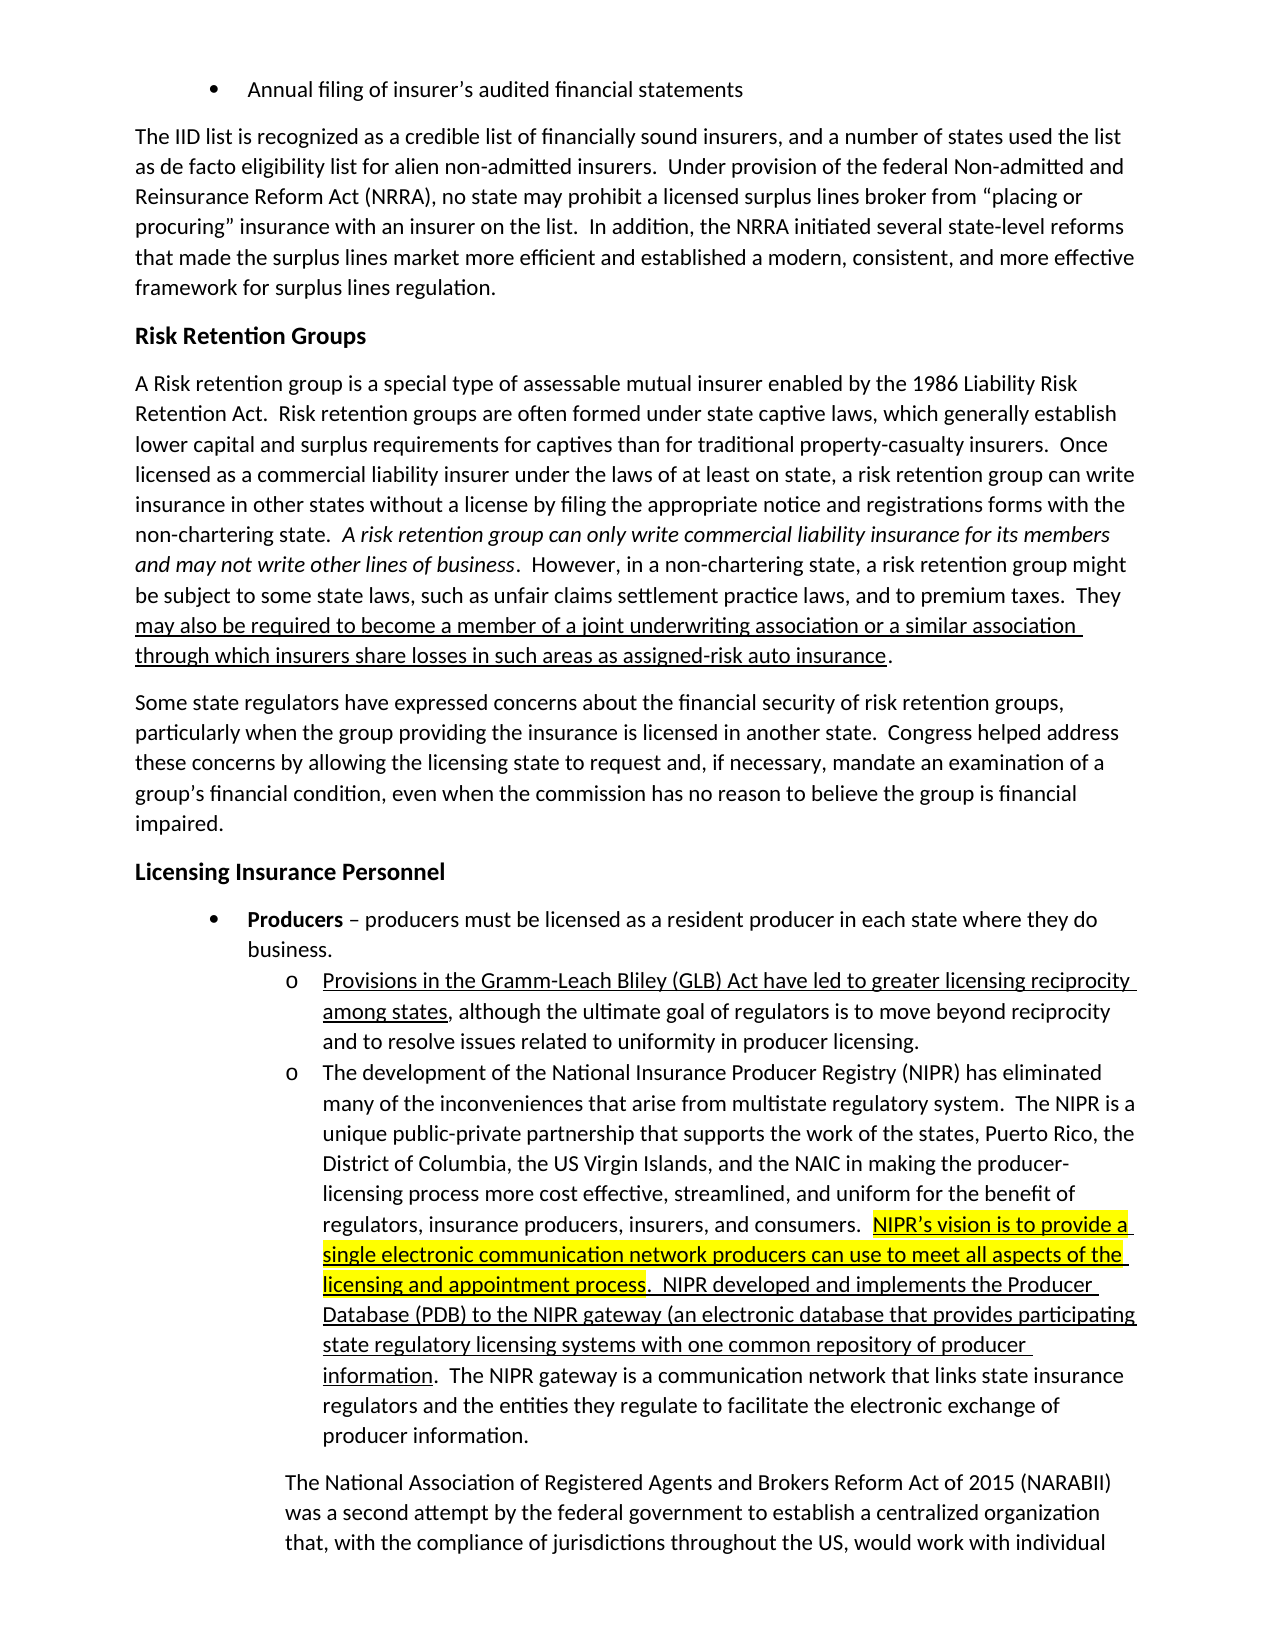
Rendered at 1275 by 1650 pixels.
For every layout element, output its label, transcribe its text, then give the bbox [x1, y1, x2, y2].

text Risk Retention Groups [135, 320, 1140, 350]
text A Risk retention group is a special type of assessable mutual insurer enabled by the 1986 Liability Risk Retention Act. Risk retention groups are often formed under state captive laws, which generally establish lower capital and surplus requirements for captives than for traditional property-casualty insurers. Once licensed as a commercial liability insurer under the laws of at least on state, a risk retention group can write insurance in other states without a license by filing the appropriate notice and registrations forms with the non-chartering state. A risk retention group can only write commercial liability insurance for its members and may not write other lines of business. However, in a non-chartering state, a risk retention group might be subject to some state laws, such as unfair claims settlement practice laws, and to premium taxes. They may also be required to become a member of a joint underwriting association or a similar association through which insurers share losses in such areas as assigned-risk auto insurance. [135, 369, 1140, 669]
text Some state regulators have expressed concerns about the financial security of risk retention groups, particularly when the group providing the insurance is licensed in another state. Congress helped address these concerns by allowing the licensing state to request and, if necessary, mandate an examination of a group’s financial condition, even when the commission has no reason to believe the group is financial impaired. [135, 688, 1140, 837]
text The IID list is recognized as a credible list of financially sound insurers, and a number of states used the list as de facto eligibility list for alien non-admitted insurers. Under provision of the federal Non-admitted and Reinsurance Reform Act (NRRA), no state may prohibit a licensed surplus lines broker from “placing or procuring” insurance with an insurer on the list. In addition, the NRRA initiated several state-level reforms that made the surplus lines market more efficient and established a modern, consistent, and more effective framework for surplus lines regulation. [135, 122, 1140, 301]
list Annual filing of insurer’s audited financial statements [210, 75, 1140, 103]
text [285, 1468, 1140, 1557]
list The development of the National Insurance Producer Registry (NIPR) has eliminated many of the inconveniences that arise from multistate regulatory system. The NIPR is a unique public-private partnership that supports the work of the states, Puerto Rico, the District of Columbia, the US Virgin Islands, and the NAIC in making the producer-licensing process more cost effective, streamlined, and uniform for the benefit of regulators, insurance producers, insurers, and consumers. NIPR’s vision is to provide a single electronic communication network producers can use to meet all aspects of the licensing and appointment process. NIPR developed and implements the Producer Database (PDB) to the NIPR gateway (an electronic database that provides participating state regulatory licensing systems with one common repository of producer information. The NIPR gateway is a communication network that links state insurance regulators and the entities they regulate to facilitate the electronic exchange of producer information. [285, 1058, 1140, 1449]
list Producers – producers must be licensed as a resident producer in each state where they do business. [210, 905, 1140, 964]
list Provisions in the Gramm-Leach Bliley (GLB) Act have led to greater licensing reciprocity among states, although the ultimate goal of regulators is to move beyond reciprocity and to resolve issues related to uniformity in producer licensing. [285, 966, 1140, 1055]
text Licensing Insurance Personnel [135, 856, 1140, 886]
